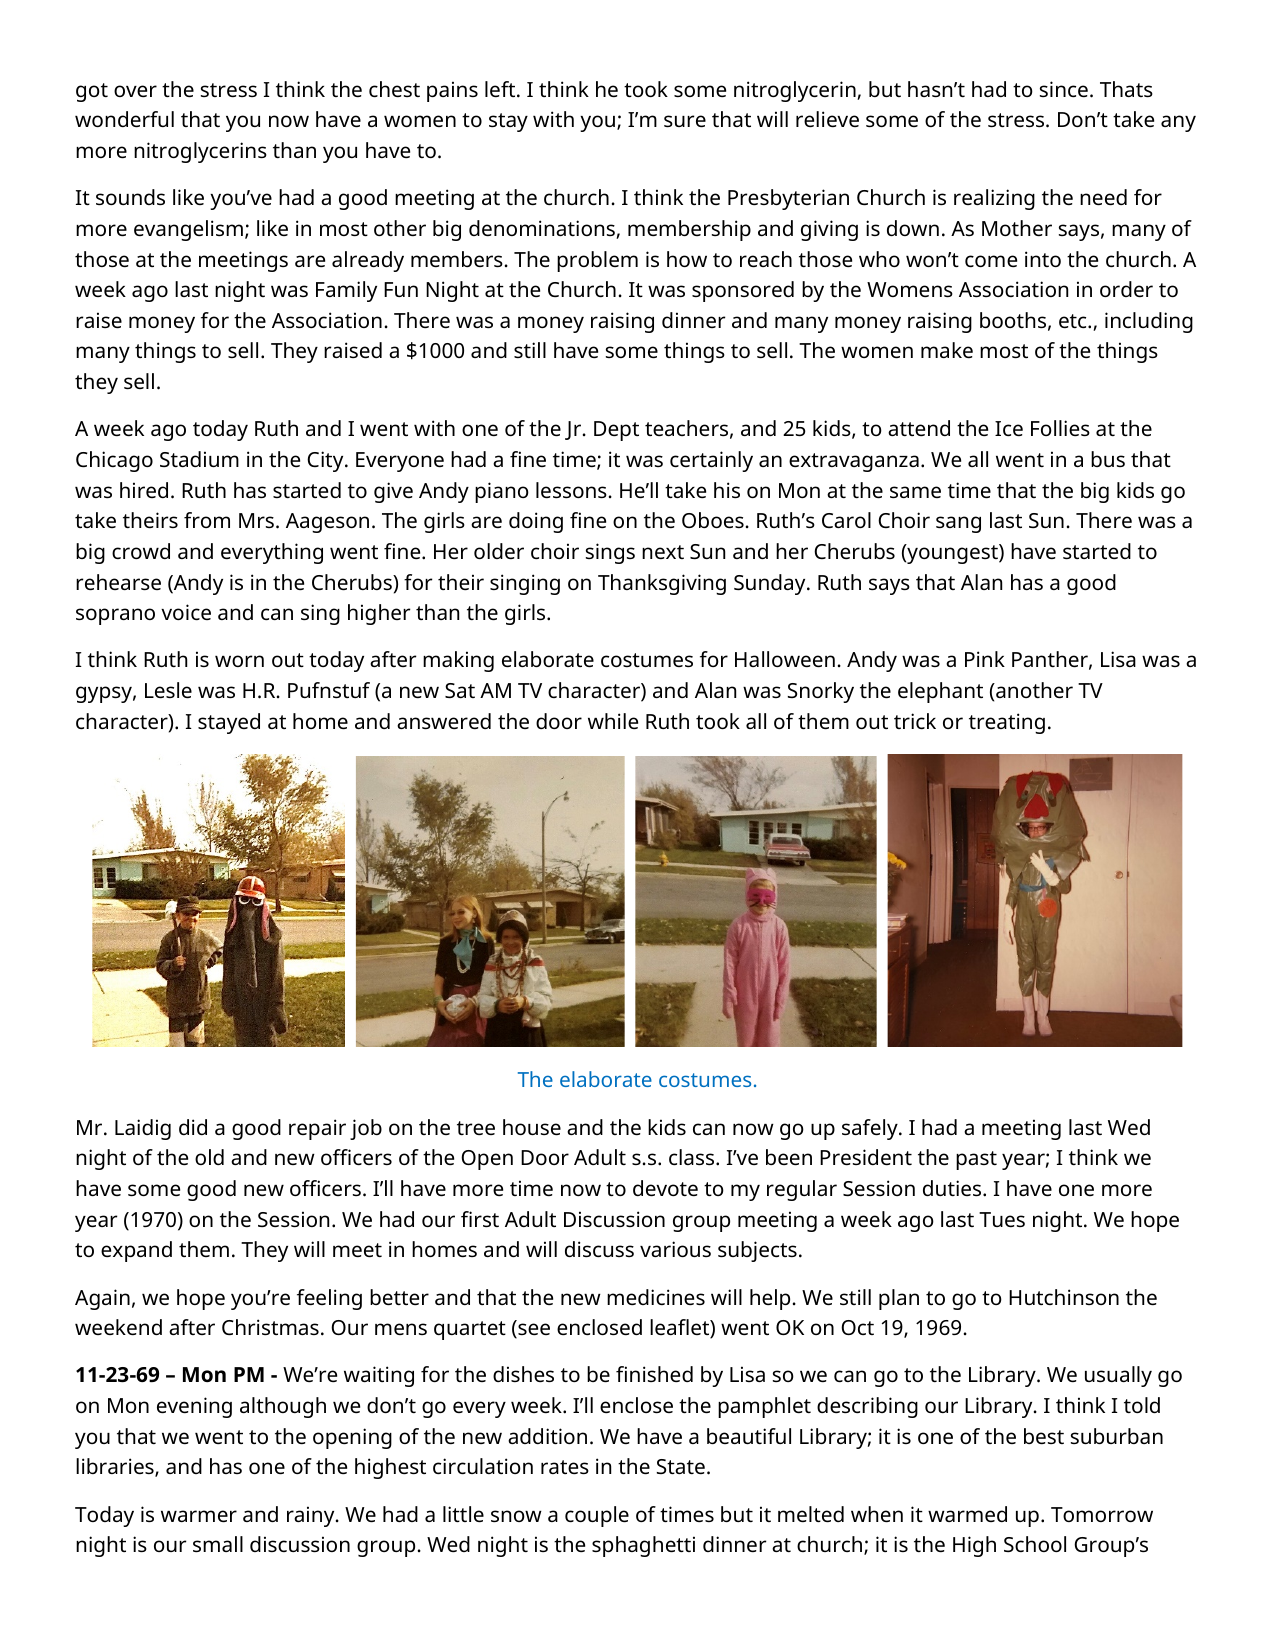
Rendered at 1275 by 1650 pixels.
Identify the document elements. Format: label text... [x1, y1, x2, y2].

picture [92, 754, 345, 1047]
text It sounds like you’ve had a good meeting at the church. I think the Presbyterian Church is realizing the need for more evangelism; like in most other big denominations, membership and giving is down. As Mother says, many of those at the meetings are already members. The problem is how to reach those who won’t come into the church. A week ago last night was Family Fun Night at the Church. It was sponsored by the Womens Association in order to raise money for the Association. There was a money raising dinner and many money raising booths, etc., including many things to sell. They raised a $1000 and still have some things to sell. The women make most of the things they sell. [75, 183, 1200, 396]
picture [887, 754, 1183, 1047]
text Mr. Laidig did a good repair job on the tree house and the kids can now go up safely. I had a meeting last Wed night of the old and new officers of the Open Door Adult s.s. class. I’ve been President the past year; I think we have some good new officers. I’ll have more time now to devote to my regular Session duties. I have one more year (1970) on the Session. We had our first Adult Discussion group meeting a week ago last Tues night. We hope to expand them. They will meet in homes and will discuss various subjects. [75, 1113, 1200, 1264]
picture [635, 756, 877, 1047]
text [75, 1500, 1200, 1559]
text 11-23-69 – Mon PM - We’re waiting for the dishes to be finished by Lisa so we can go to the Library. We usually go on Mon evening although we don’t go every week. I’ll enclose the pamphlet describing our Library. I think I told you that we went to the opening of the new addition. We have a beautiful Library; it is one of the best suburban libraries, and has one of the highest circulation rates in the State. [75, 1361, 1200, 1481]
text The elaborate costumes. [75, 1066, 1200, 1094]
text I think Ruth is worn out today after making elaborate costumes for Halloween. Andy was a Pink Panther, Lisa was a gypsy, Lesle was H.R. Pufnstuf (a new Sat AM TV character) and Alan was Snorky the elephant (another TV character). I stayed at home and answered the door while Ruth took all of them out trick or treating. [75, 646, 1200, 735]
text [75, 75, 1200, 165]
text Again, we hope you’re feeling better and that the new medicines will help. We still plan to go to Hutchinson the weekend after Christmas. Our mens quartet (see enclosed leaflet) went OK on Oct 19, 1969. [75, 1283, 1200, 1342]
picture [355, 756, 625, 1047]
text A week ago today Ruth and I went with one of the Jr. Dept teachers, and 25 kids, to attend the Ice Follies at the Chicago Stadium in the City. Everyone had a fine time; it was certainly an extravaganza. We all went in a bus that was hired. Ruth has started to give Andy piano lessons. He’ll take his on Mon at the same time that the big kids go take theirs from Mrs. Aageson. The girls are doing fine on the Oboes. Ruth’s Carol Choir sang last Sun. There was a big crowd and everything went fine. Her older choir sings next Sun and her Cherubs (youngest) have started to rehearse (Andy is in the Cherubs) for their singing on Thanksgiving Sunday. Ruth says that Alan has a good soprano voice and can sing higher than the girls. [75, 414, 1200, 627]
